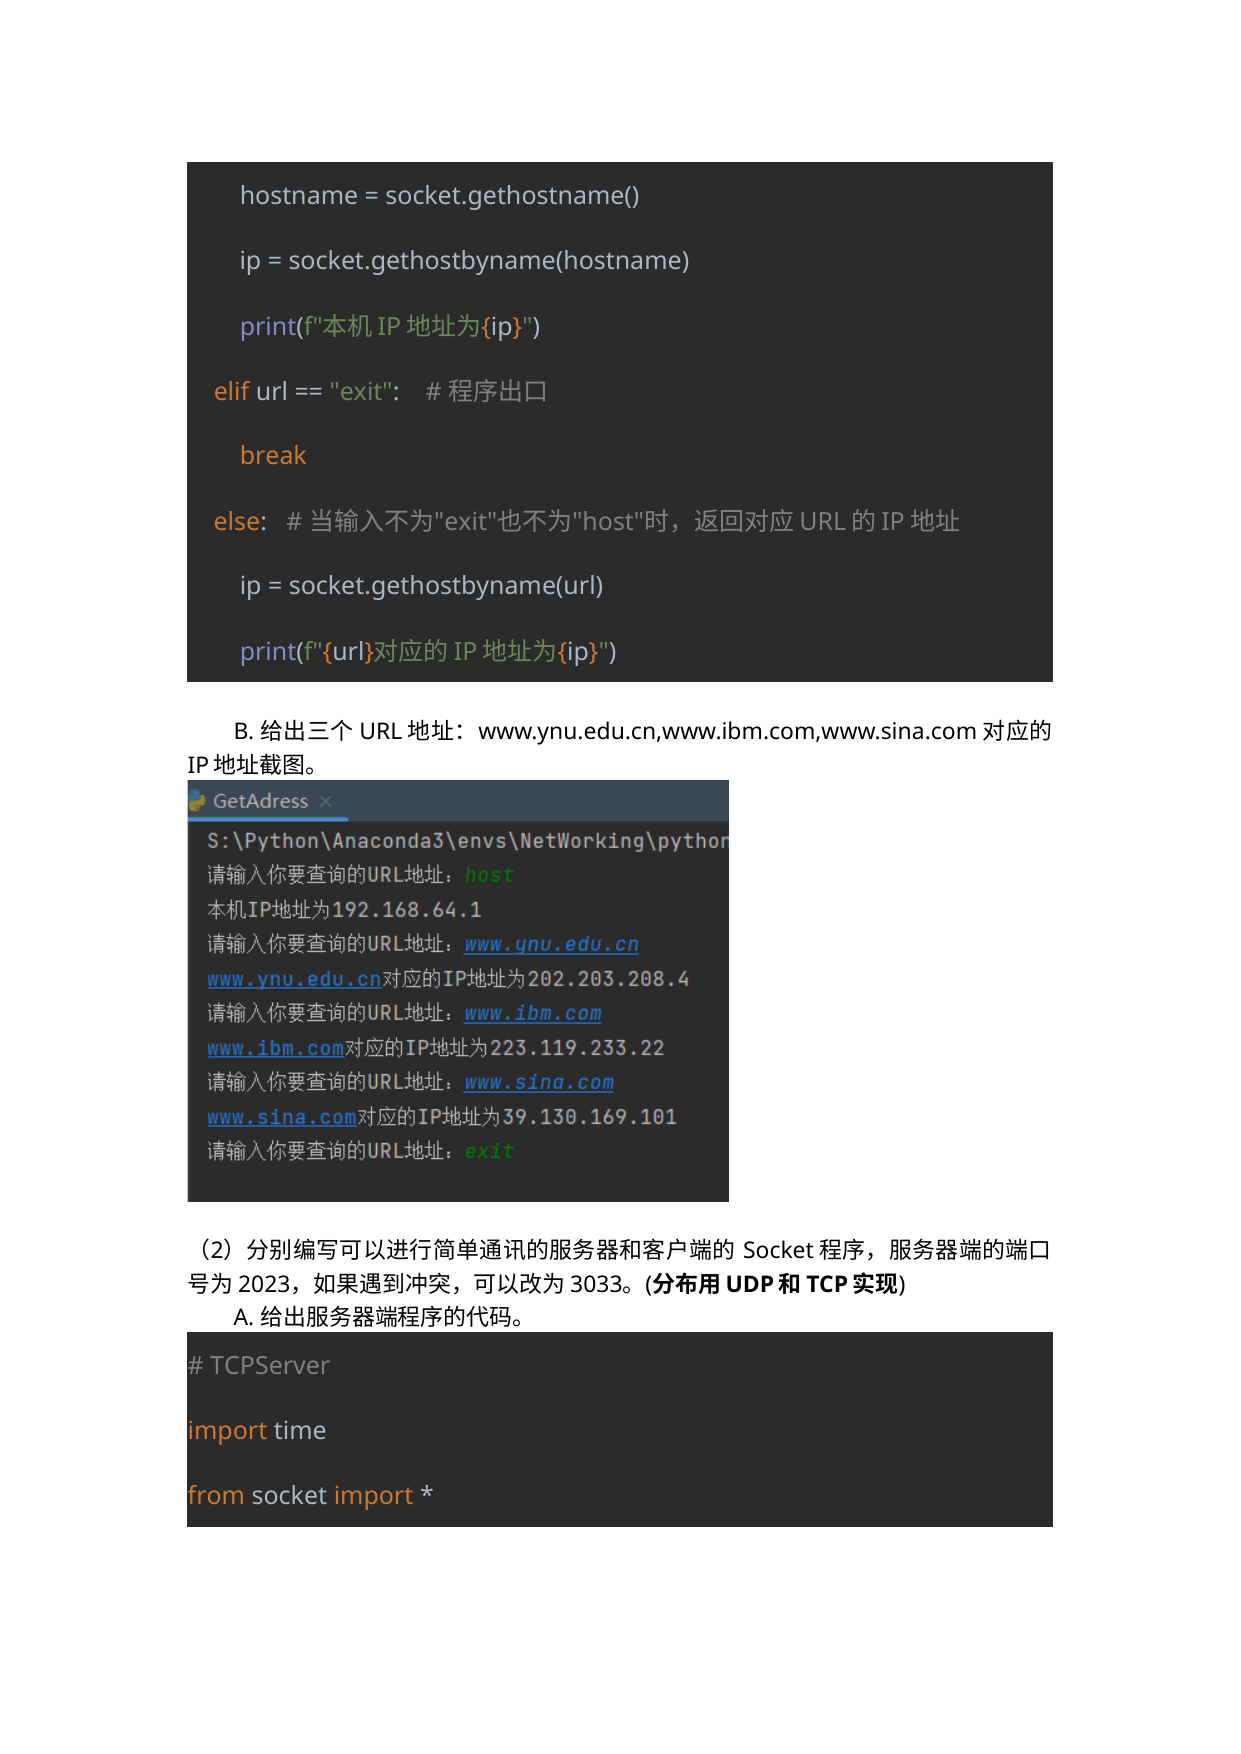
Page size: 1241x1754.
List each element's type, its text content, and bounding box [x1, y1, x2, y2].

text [187, 1332, 1053, 1527]
picture [187, 780, 729, 1202]
list 分别编写可以进行简单通讯的服务器和客户端的Socket程序，服务器端的端口号为2023，如果遇到冲突，可以改为3033。(分布用UDP和TCP实现) [187, 1232, 1053, 1299]
text A. 给出服务器端程序的代码。 [187, 1299, 1053, 1332]
list 给出三个URL地址：www.ynu.edu.cn,www.ibm.com,www.sina.com对应的IP地址截图。 [187, 713, 1053, 780]
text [187, 162, 1053, 682]
